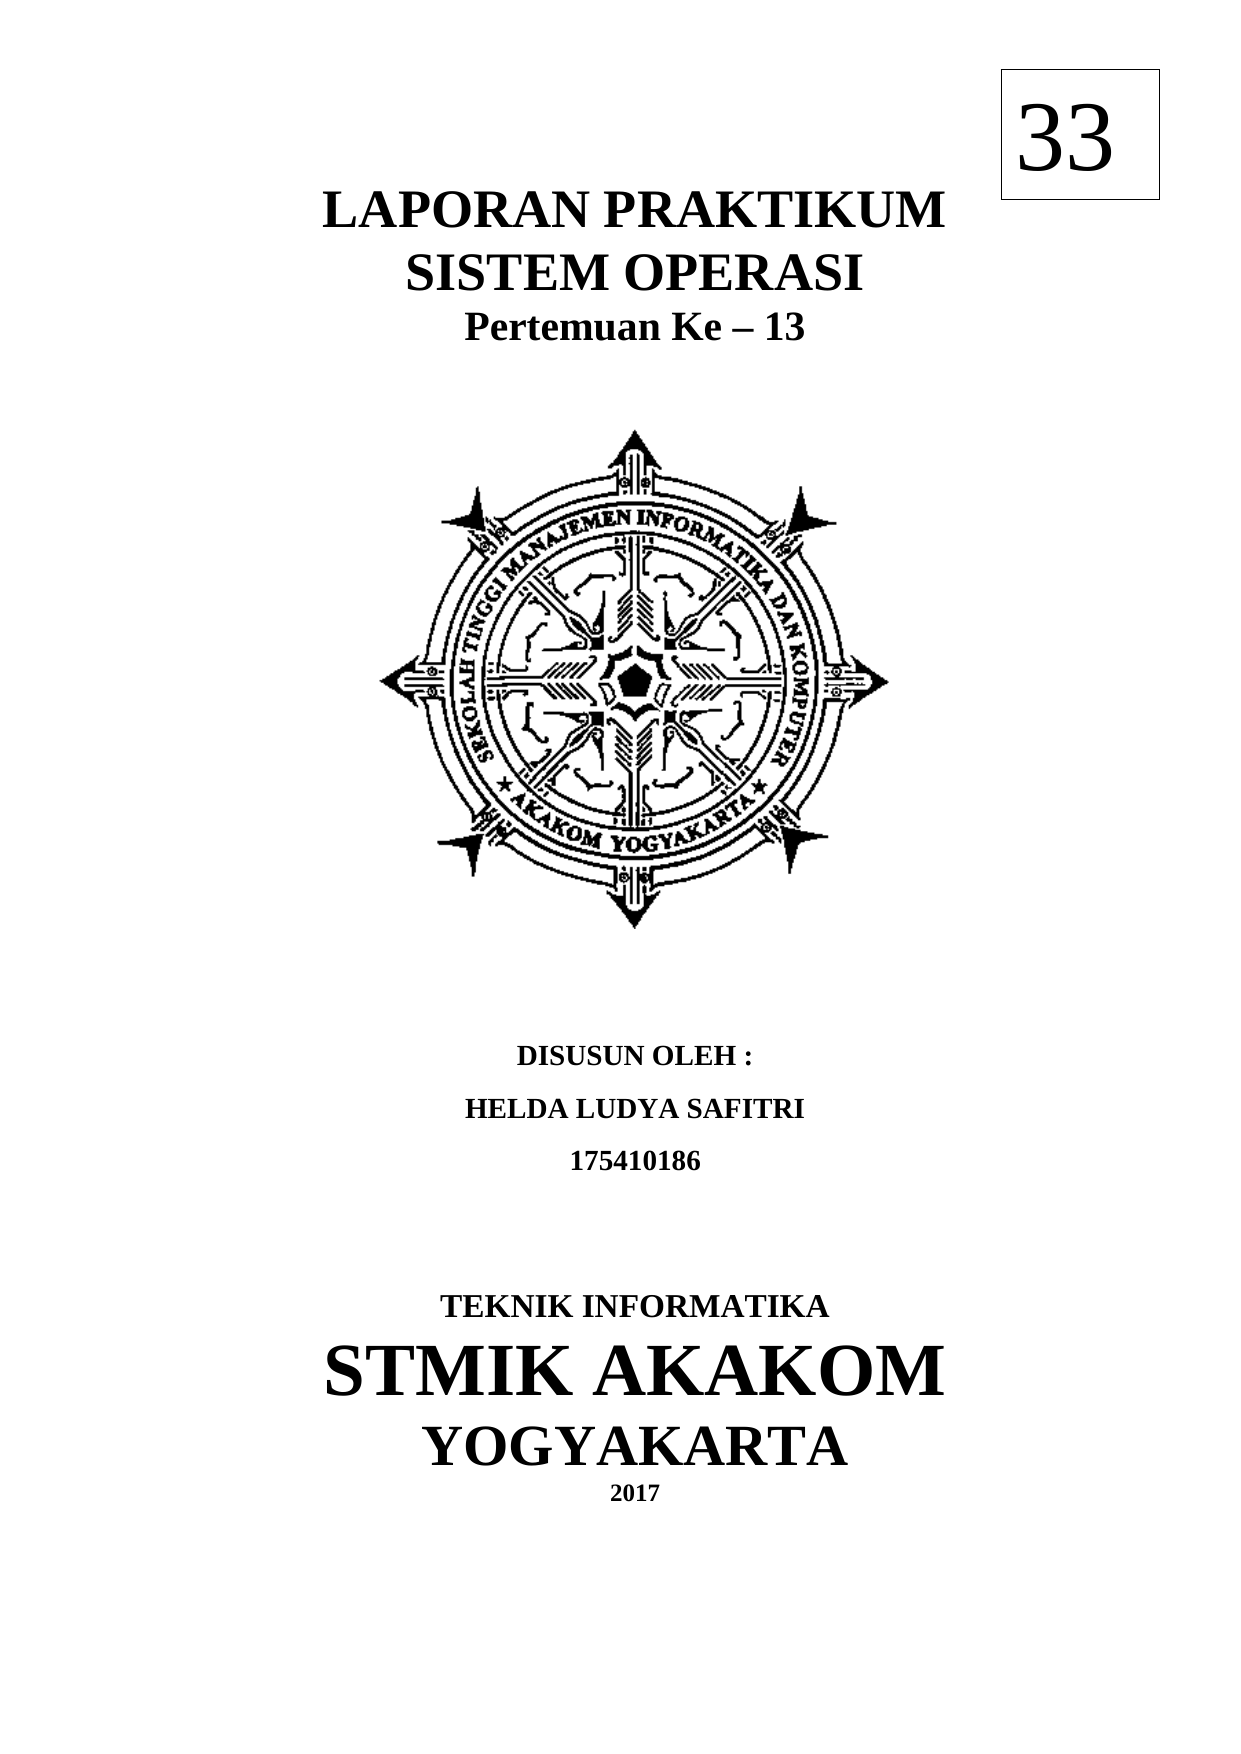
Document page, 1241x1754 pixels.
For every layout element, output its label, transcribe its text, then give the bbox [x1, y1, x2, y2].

text 175410186 [177, 1143, 1092, 1177]
text 2017 [177, 1478, 1092, 1507]
text HELDA LUDYA SAFITRI [177, 1091, 1092, 1124]
text LAPORAN PRAKTIKUM [177, 177, 1092, 239]
text TEKNIK INFORMATIKA [177, 1287, 1092, 1325]
picture [377, 426, 893, 929]
text YOGYAKARTA [177, 1411, 1092, 1478]
text STMIK AKAKOM [177, 1325, 1092, 1411]
text Pertemuan Ke – 13 [177, 302, 1092, 350]
text DISUSUN OLEH : [177, 1038, 1092, 1071]
text SISTEM OPERASI [177, 239, 1092, 302]
